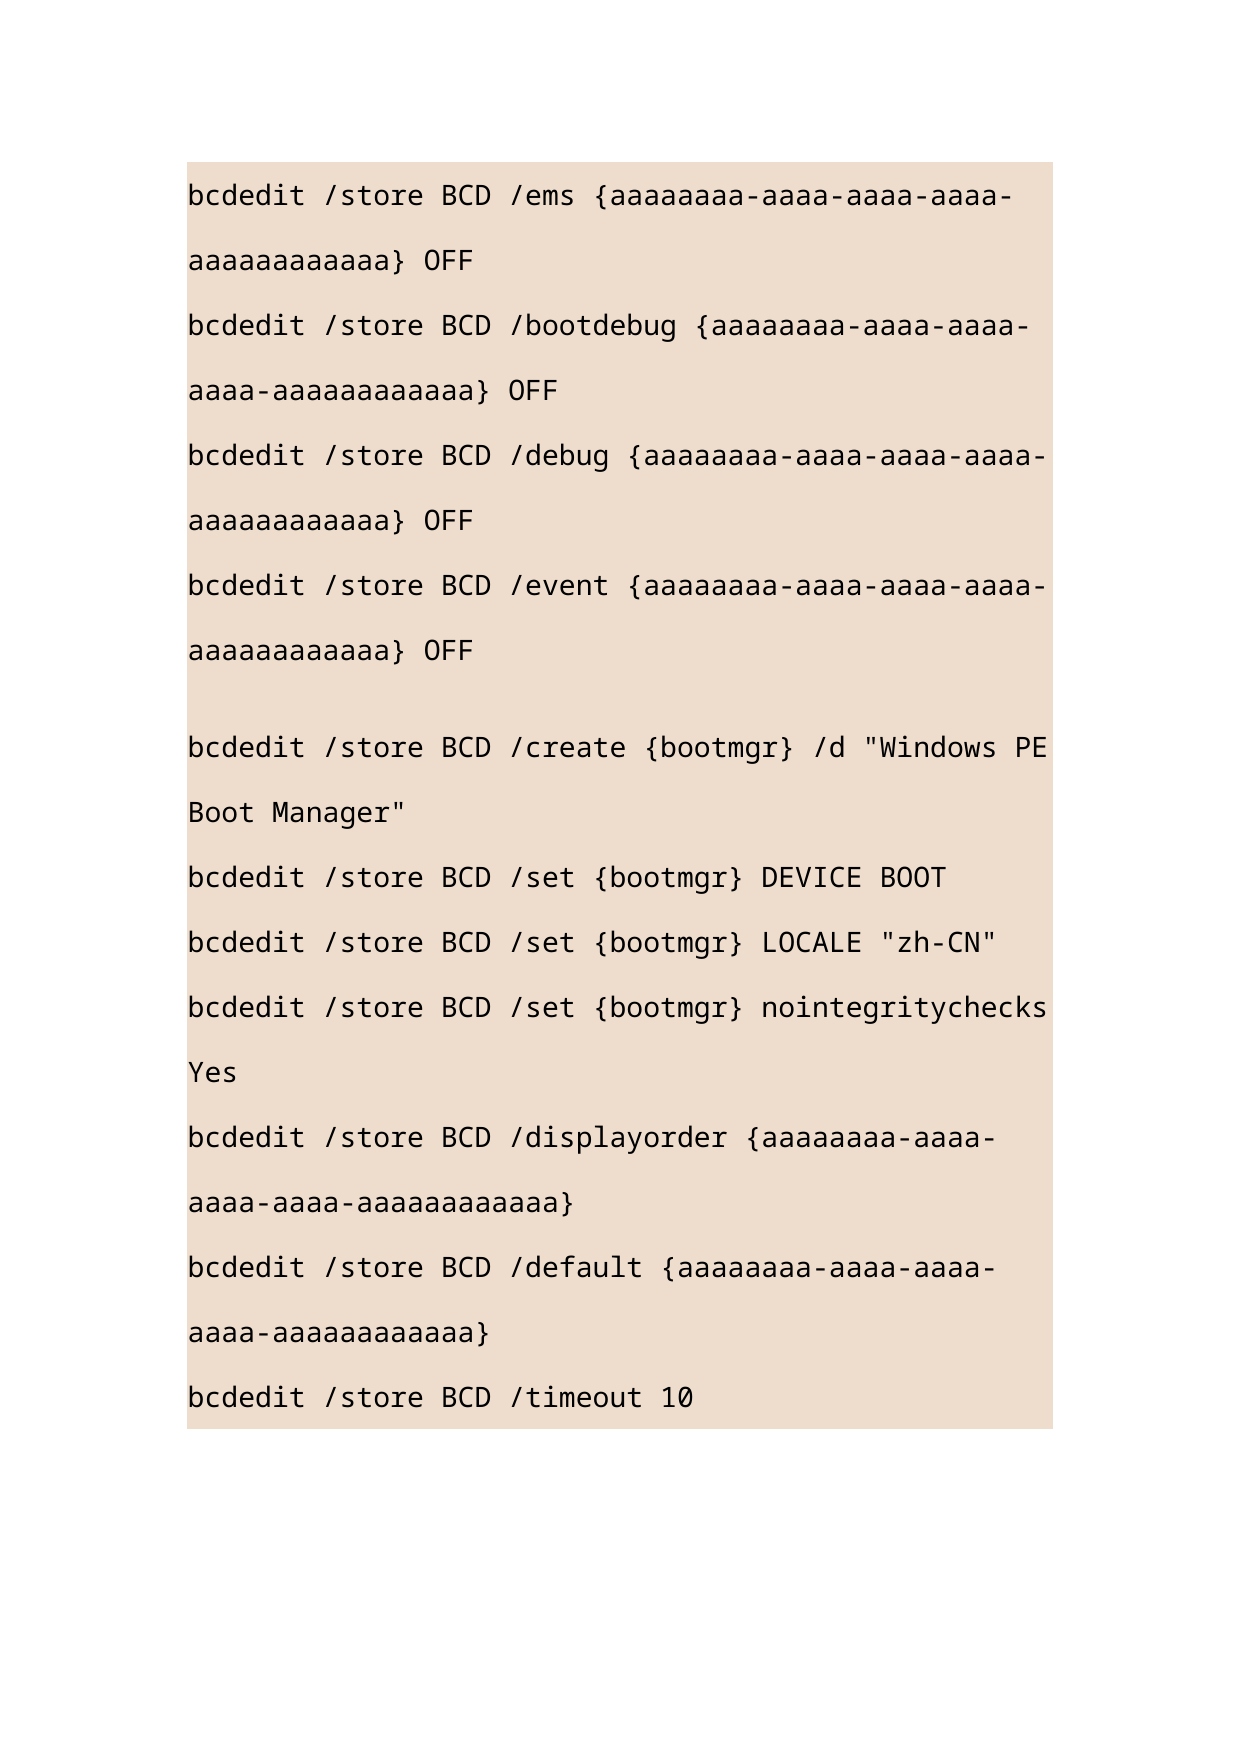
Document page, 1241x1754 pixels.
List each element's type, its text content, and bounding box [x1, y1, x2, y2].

text bcdedit /store BCD /event {aaaaaaaa-aaaa-aaaa-aaaa-aaaaaaaaaaaa} OFF [187, 552, 1053, 682]
text bcdedit /store BCD /create {bootmgr} /d "Windows PE Boot Manager" [187, 714, 1053, 844]
text bcdedit /store BCD /default {aaaaaaaa-aaaa-aaaa-aaaa-aaaaaaaaaaaa} [187, 1234, 1053, 1364]
text bcdedit /store BCD /displayorder {aaaaaaaa-aaaa-aaaa-aaaa-aaaaaaaaaaaa} [187, 1104, 1053, 1234]
text bcdedit /store BCD /bootdebug {aaaaaaaa-aaaa-aaaa-aaaa-aaaaaaaaaaaa} OFF [187, 292, 1053, 422]
text bcdedit /store BCD /set {bootmgr} LOCALE "zh-CN" [187, 909, 1053, 974]
text bcdedit /store BCD /set {bootmgr} nointegritychecks Yes [187, 974, 1053, 1104]
text bcdedit /store BCD /set {bootmgr} DEVICE BOOT [187, 844, 1053, 909]
text bcdedit /store BCD /timeout 10 [187, 1364, 1053, 1429]
text bcdedit /store BCD /debug {aaaaaaaa-aaaa-aaaa-aaaa-aaaaaaaaaaaa} OFF [187, 422, 1053, 552]
text bcdedit /store BCD /ems {aaaaaaaa-aaaa-aaaa-aaaa-aaaaaaaaaaaa} OFF [187, 162, 1053, 292]
